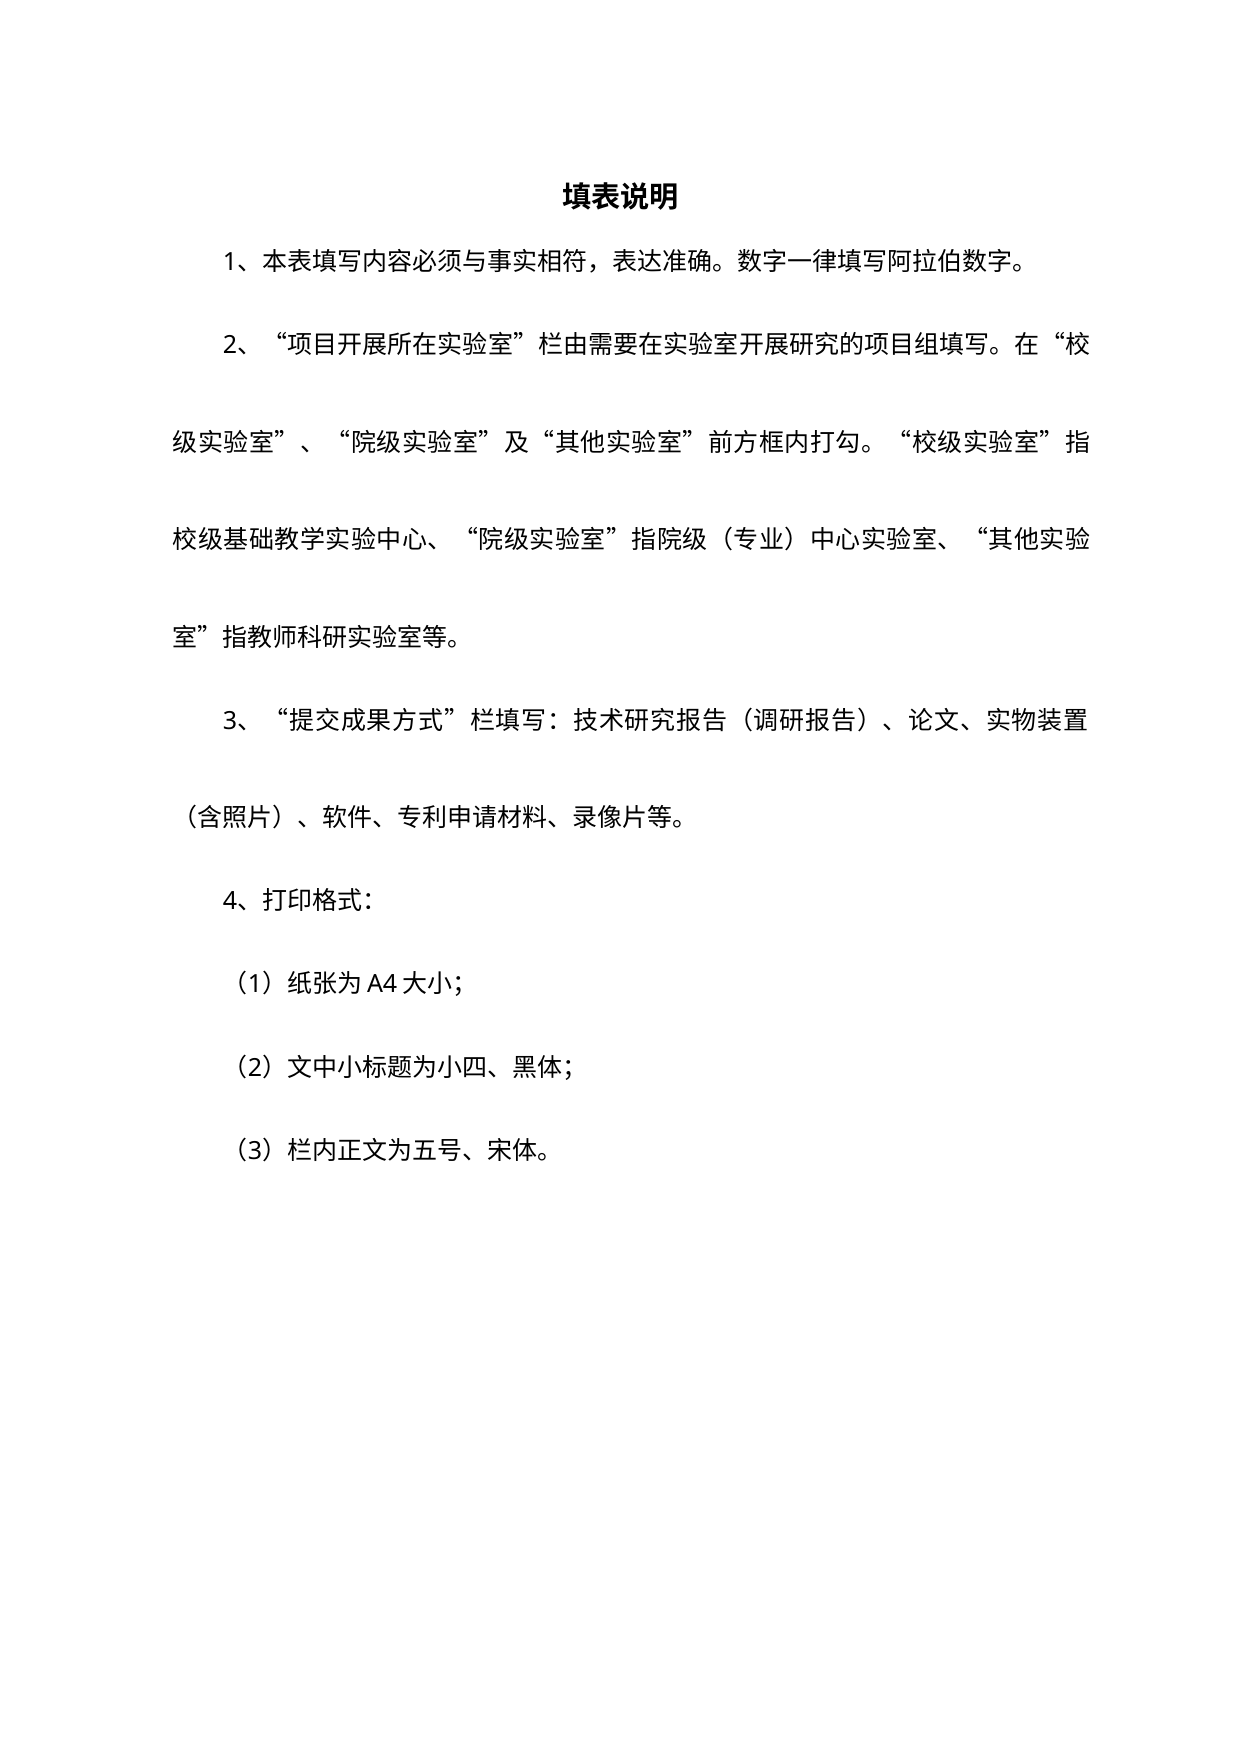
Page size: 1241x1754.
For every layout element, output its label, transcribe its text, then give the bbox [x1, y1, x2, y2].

text 3、“提交成果方式”栏填写：技术研究报告（调研报告）、论文、实物装置（含照片）、软件、专利申请材料、录像片等。 [173, 686, 1092, 848]
text 2、“项目开展所在实验室”栏由需要在实验室开展研究的项目组填写。在“校级实验室”、“院级实验室”及“其他实验室”前方框内打勾。“校级实验室”指校级基础教学实验中心、“院级实验室”指院级（专业）中心实验室、“其他实验室”指教师科研实验室等。 [173, 310, 1092, 668]
text 填表说明 [148, 162, 1092, 227]
text 1、本表填写内容必须与事实相符，表达准确。数字一律填写阿拉伯数字。 [148, 227, 1092, 292]
text 4、打印格式： [173, 866, 1092, 931]
text （2）文中小标题为小四、黑体； [173, 1033, 1092, 1098]
text （3）栏内正文为五号、宋体。 [173, 1116, 1092, 1181]
text （1）纸张为A4大小； [173, 949, 1092, 1014]
